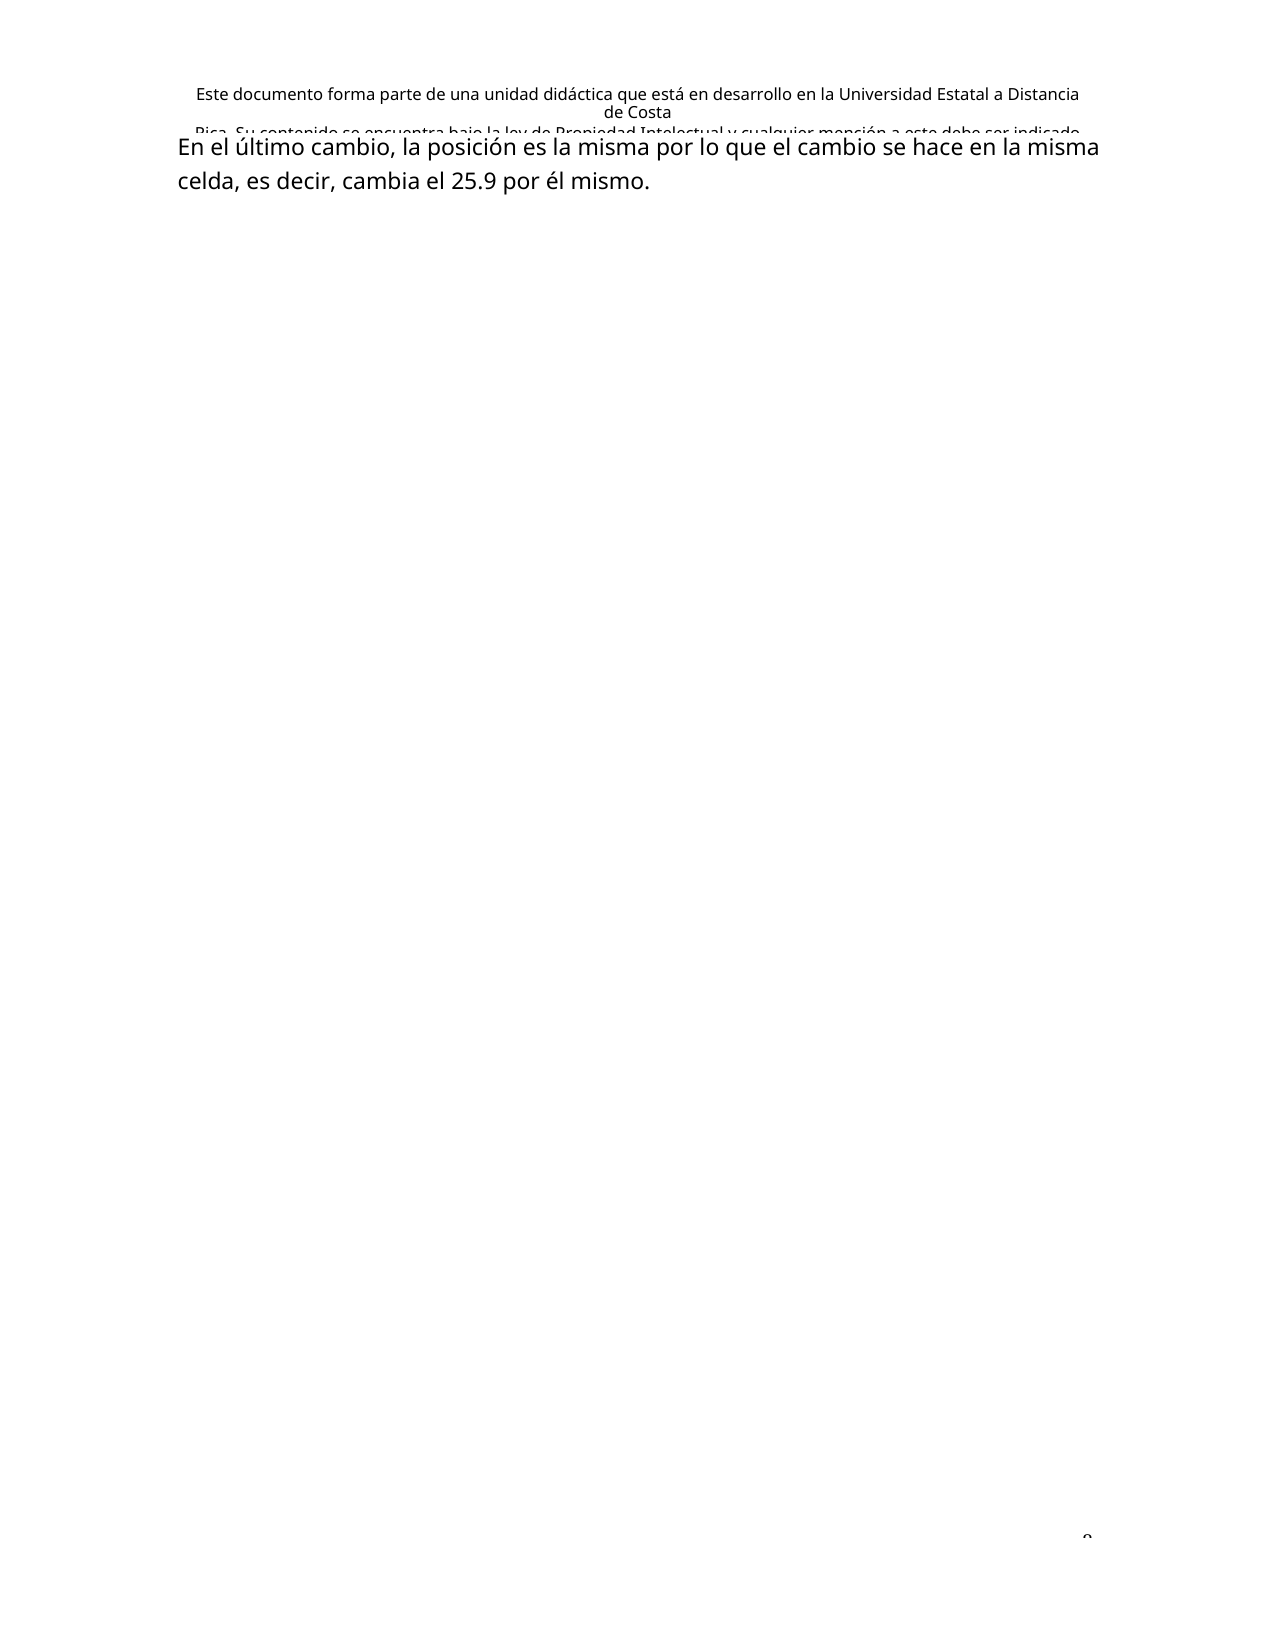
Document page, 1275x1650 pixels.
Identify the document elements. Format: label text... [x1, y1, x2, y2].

text En el último cambio, la posición es la misma por lo que el cambio se hace en la misma celda, es decir, cambia el 25.9 por él mismo. [177, 131, 1102, 196]
